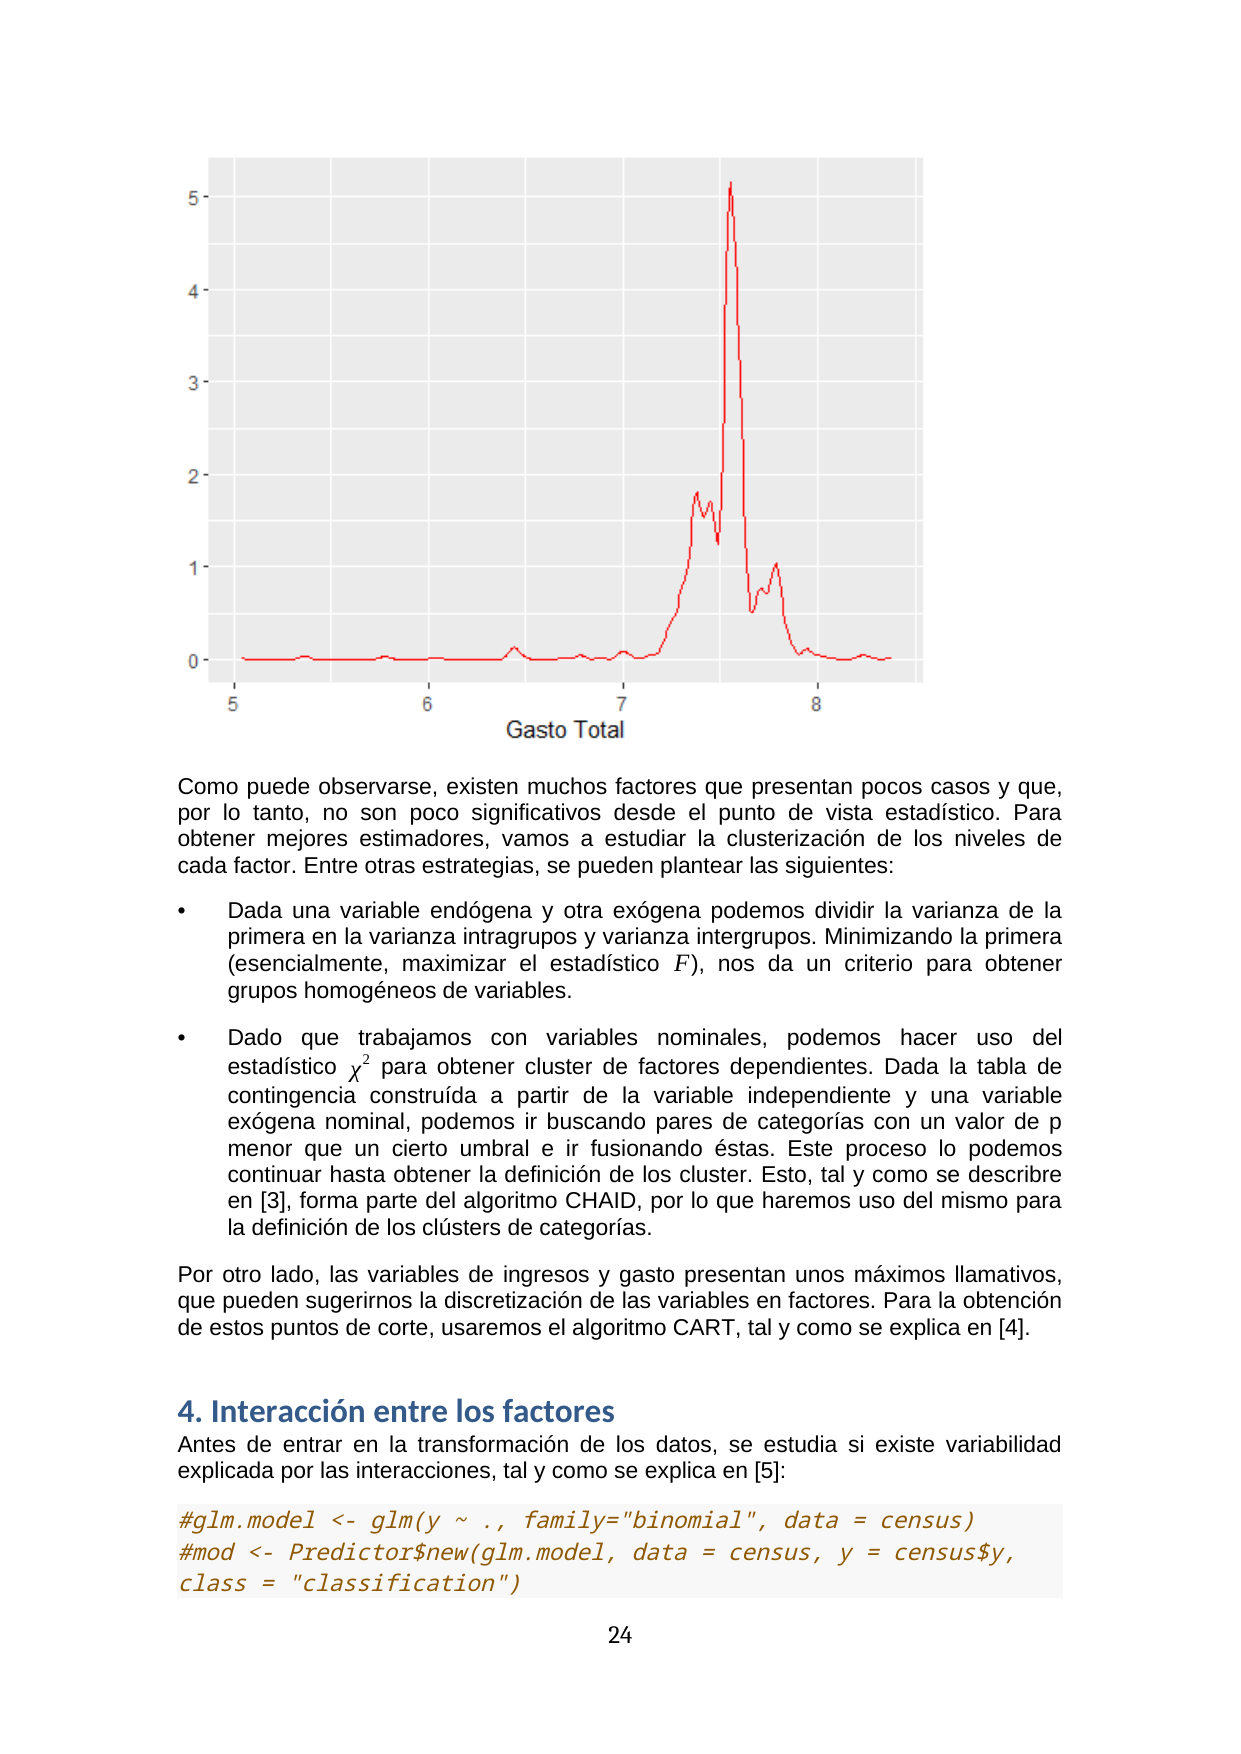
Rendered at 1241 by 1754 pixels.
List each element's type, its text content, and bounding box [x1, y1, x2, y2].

picture [177, 147, 935, 754]
list Dada una variable endógena y otra exógena podemos dividir la varianza de la primera en la varianza intragrupos y varianza intergrupos. Minimizando la primera (esencialmente, maximizar el estadístico ), nos da un criterio para obtener grupos homogéneos de variables. [177, 897, 1063, 1003]
text Como puede observarse, existen muchos factores que presentan pocos casos y que, por lo tanto, no son poco significativos desde el punto de vista estadístico. Para obtener mejores estimadores, vamos a estudiar la clusterización de los niveles de cada factor. Entre otras estrategias, se pueden plantear las siguientes: [177, 773, 1063, 878]
subtitle 4. Interacción entre los factores [177, 1390, 1063, 1431]
text Por otro lado, las variables de ingresos y gasto presentan unos máximos llamativos, que pueden sugerirnos la discretización de las variables en factores. Para la obtención de estos puntos de corte, usaremos el algoritmo CART, tal y como se explica en [4]. [177, 1261, 1063, 1340]
text Antes de entrar en la transformación de los datos, se estudia si existe variabilidad explicada por las interacciones, tal y como se explica en [5]: [177, 1431, 1063, 1483]
list Dado que trabajamos con variables nominales, podemos hacer uso del estadístico para obtener cluster de factores dependientes. Dada la tabla de contingencia construída a partir de la variable independiente y una variable exógena nominal, podemos ir buscando pares de categorías con un valor de p menor que un cierto umbral e ir fusionando éstas. Este proceso lo podemos continuar hasta obtener la definición de los cluster. Esto, tal y como se describre en [3], forma parte del algoritmo CHAID, por lo que haremos uso del mismo para la definición de los clústers de categorías. [177, 1024, 1063, 1240]
